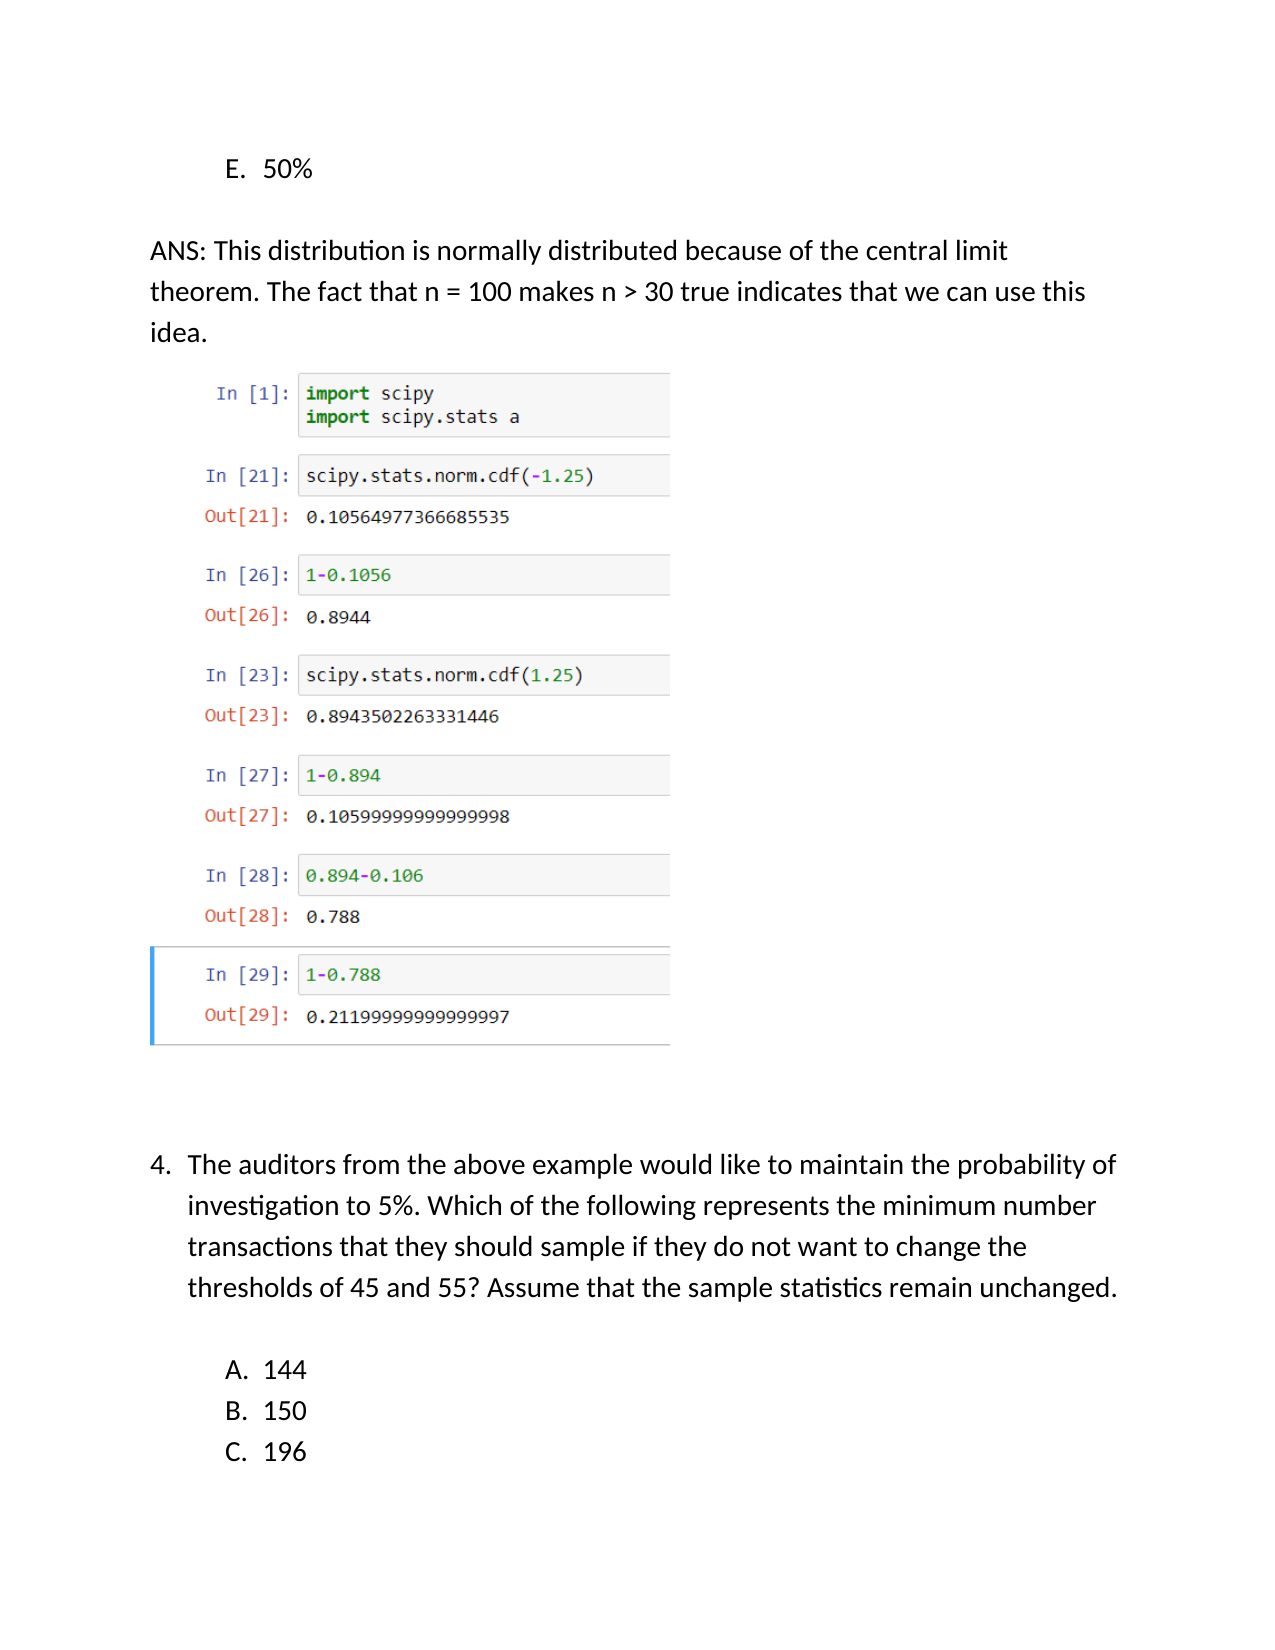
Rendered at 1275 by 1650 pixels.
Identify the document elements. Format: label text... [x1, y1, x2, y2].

list 150 [225, 1392, 1125, 1427]
list 196 [225, 1433, 1125, 1468]
list 50% [225, 150, 1125, 186]
text ANS: This distribution is normally distributed because of the central limit theorem. The fact that n = 100 makes n > 30 true indicates that we can use this idea. [150, 232, 1125, 349]
picture [150, 354, 670, 1061]
list 144 [225, 1351, 1125, 1387]
list The auditors from the above example would like to maintain the probability of investigation to 5%. Which of the following represents the minimum number transactions that they should sample if they do not want to change the thresholds of 45 and 55? Assume that the sample statistics remain unchanged. [150, 1146, 1125, 1305]
